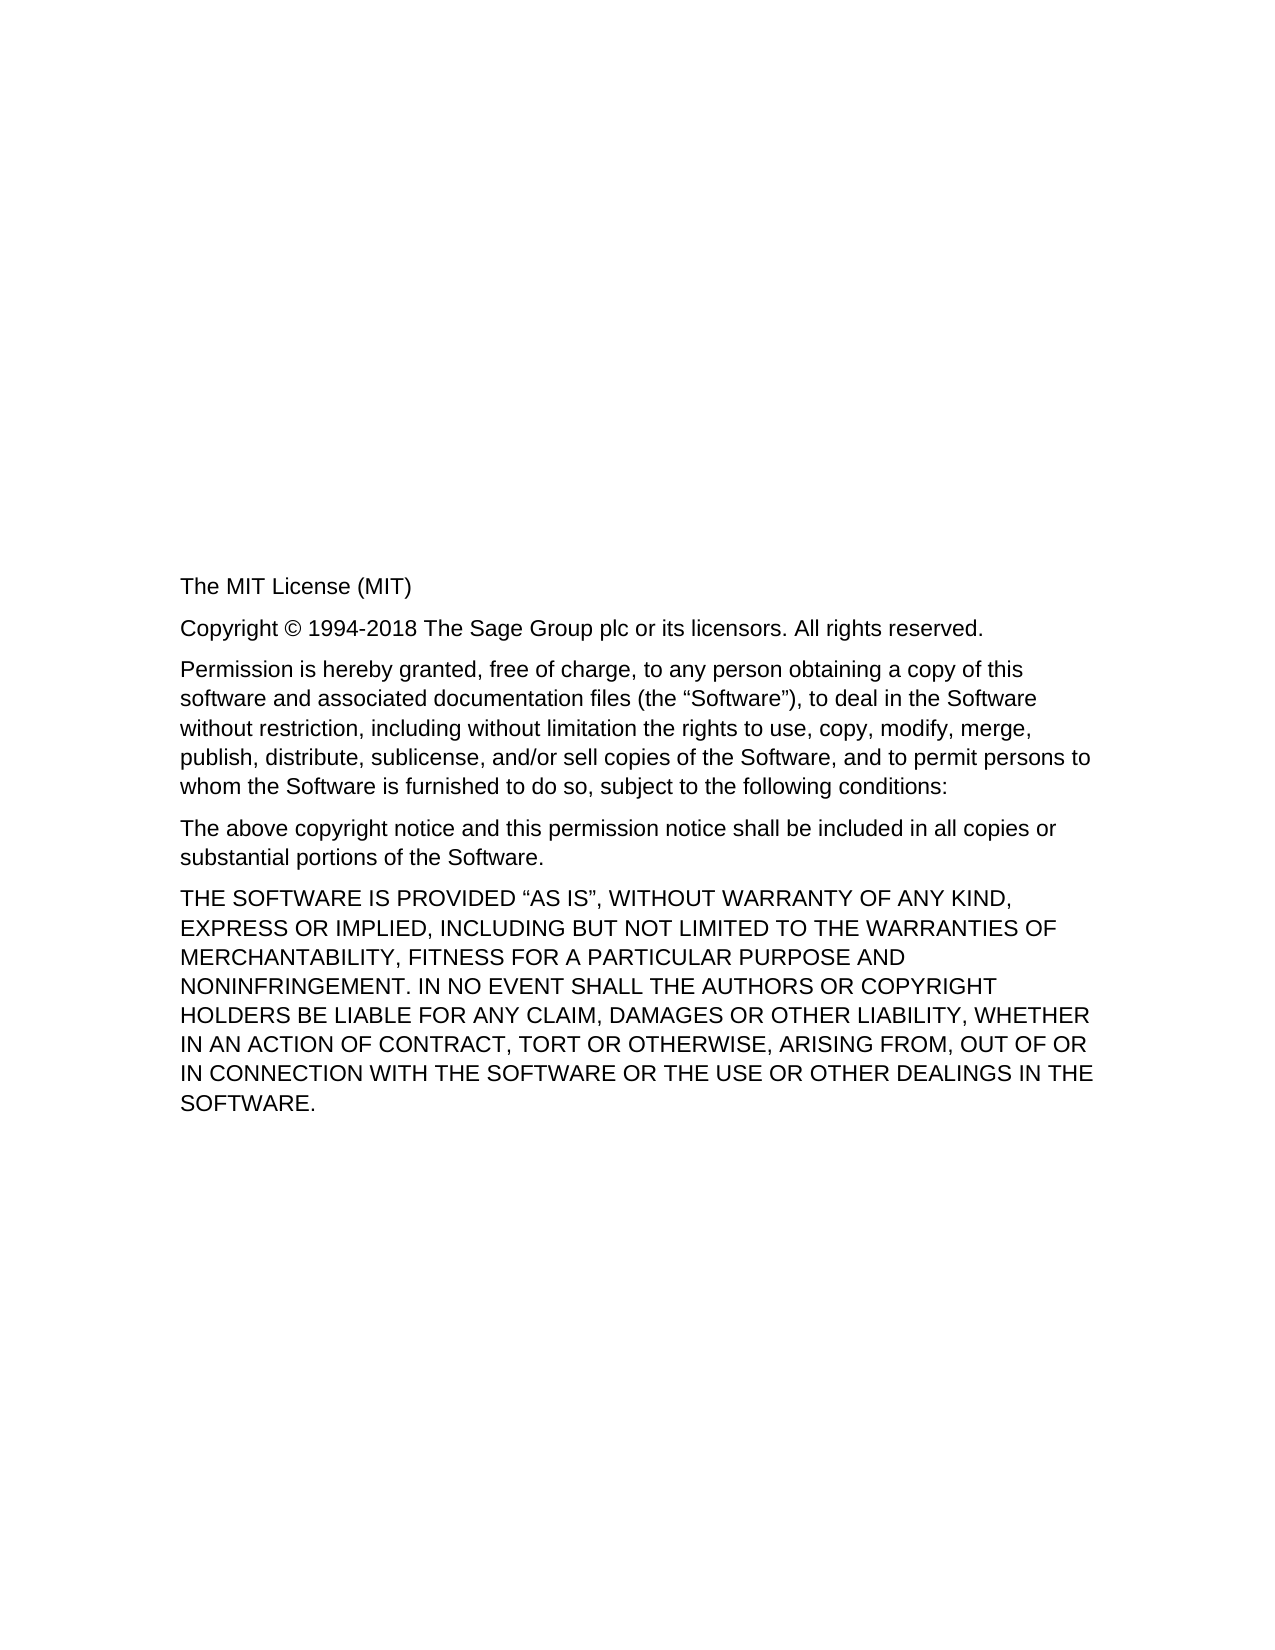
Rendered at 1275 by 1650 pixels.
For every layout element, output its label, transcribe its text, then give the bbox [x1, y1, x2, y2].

text The MIT License (MIT) [180, 570, 1110, 599]
text Permission is hereby granted, free of charge, to any person obtaining a copy of this software and associated documentation files (the “Software”), to deal in the Software without restriction, including without limitation the rights to use, copy, modify, merge, publish, distribute, sublicense, and/or sell copies of the Software, and to permit persons to whom the Software is furnished to do so, subject to the following conditions: [180, 653, 1110, 799]
text Copyright © 1994-2018 The Sage Group plc or its licensors. All rights reserved. [180, 612, 1110, 641]
text The above copyright notice and this permission notice shall be included in all copies or substantial portions of the Software. [180, 812, 1110, 870]
text THE SOFTWARE IS PROVIDED “AS IS”, WITHOUT WARRANTY OF ANY KIND, EXPRESS OR IMPLIED, INCLUDING BUT NOT LIMITED TO THE WARRANTIES OF MERCHANTABILITY, FITNESS FOR A PARTICULAR PURPOSE AND NONINFRINGEMENT. IN NO EVENT SHALL THE AUTHORS OR COPYRIGHT HOLDERS BE LIABLE FOR ANY CLAIM, DAMAGES OR OTHER LIABILITY, WHETHER IN AN ACTION OF CONTRACT, TORT OR OTHERWISE, ARISING FROM, OUT OF OR IN CONNECTION WITH THE SOFTWARE OR THE USE OR OTHER DEALINGS IN THE SOFTWARE. [180, 882, 1110, 1116]
